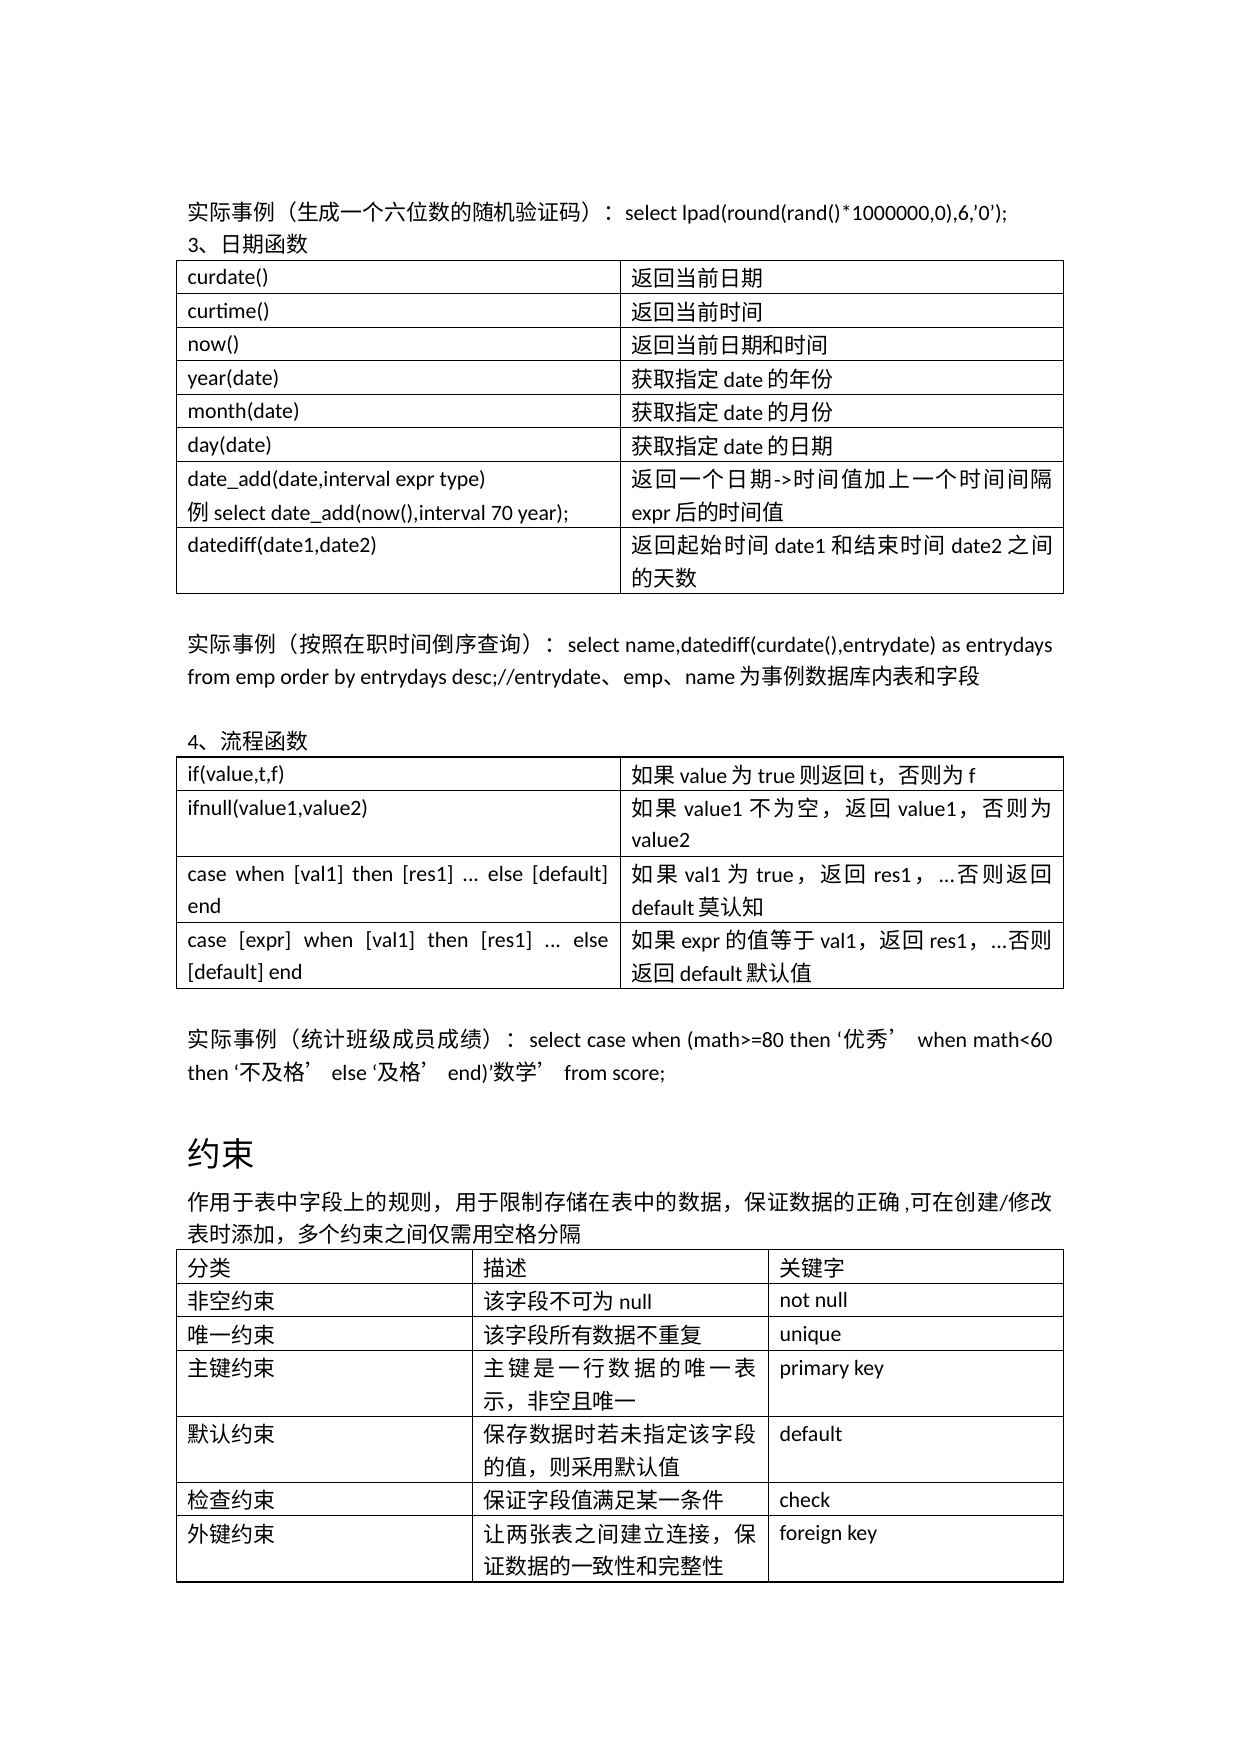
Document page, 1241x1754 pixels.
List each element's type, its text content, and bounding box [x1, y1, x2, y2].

table_cell 返回起始时间date1和结束时间date2之间的天数 [621, 528, 1063, 593]
table_header curdate() [177, 261, 620, 293]
list 约束 [187, 1119, 1053, 1184]
table_cell month(date) [177, 395, 620, 427]
list 作用于表中字段上的规则，用于限制存储在表中的数据，保证数据的正确,可在创建/修改表时添加，多个约束之间仅需用空格分隔 [187, 1184, 1053, 1249]
table_cell 获取指定date的日期 [621, 428, 1063, 461]
table_cell ifnull(value1,value2) [177, 791, 620, 856]
table_cell year(date) [177, 361, 620, 394]
table_cell 让两张表之间建立连接，保证数据的一致性和完整性 [473, 1516, 768, 1581]
table_cell datediff(date1,date2) [177, 528, 620, 593]
table_cell 返回当前日期和时间 [621, 328, 1063, 360]
table_header 描述 [473, 1250, 768, 1283]
table_cell curtime() [177, 294, 620, 327]
table_cell unique [769, 1317, 1063, 1350]
table_cell 获取指定date的年份 [621, 361, 1063, 394]
table_cell 非空约束 [177, 1284, 472, 1316]
table_header 分类 [177, 1250, 472, 1283]
list 日期函数 [187, 227, 1053, 259]
table_cell 该字段不可为null [473, 1284, 768, 1316]
table_cell 获取指定date的月份 [621, 395, 1063, 427]
table_cell not null [769, 1284, 1063, 1316]
table_cell 默认约束 [177, 1417, 472, 1482]
table_cell 检查约束 [177, 1483, 472, 1515]
table_cell 返回当前时间 [621, 294, 1063, 327]
table_header if(value,t,f) [177, 758, 620, 790]
table_cell 保存数据时若未指定该字段的值，则采用默认值 [473, 1417, 768, 1482]
table_header 如果value为true则返回t，否则为f [621, 758, 1063, 790]
list 流程函数 [187, 724, 1053, 756]
table_cell default [769, 1417, 1063, 1482]
list 实际事例（生成一个六位数的随机验证码）：select lpad(round(rand()*1000000,0),6,’0’); [187, 194, 1053, 227]
table_cell now() [177, 328, 620, 360]
table_cell 返回一个日期->时间值加上一个时间间隔expr后的时间值 [621, 462, 1063, 527]
table_cell 主键是一行数据的唯一表示，非空且唯一 [473, 1351, 768, 1416]
table_cell 如果val1为true，返回res1，...否则返回default莫认知 [621, 857, 1063, 922]
table_header 关键字 [769, 1250, 1063, 1283]
table_cell case [expr] when [val1] then [res1] ... else [default] end [177, 923, 620, 988]
table_header 返回当前日期 [621, 261, 1063, 293]
table_cell 如果expr的值等于val1，返回res1，...否则返回default默认值 [621, 923, 1063, 988]
table_cell primary key [769, 1351, 1063, 1416]
table_cell 主键约束 [177, 1351, 472, 1416]
table_cell check [769, 1483, 1063, 1515]
list 实际事例（统计班级成员成绩）：select case when (math>=80 then ‘优秀’ when math<60 then ‘不及格’ else ‘及格’ end)’数学’ from score; [187, 1022, 1053, 1087]
table_cell 如果value1不为空，返回value1，否则为value2 [621, 791, 1063, 856]
table_cell 唯一约束 [177, 1317, 472, 1350]
table_cell day(date) [177, 428, 620, 461]
table_cell date_add(date,interval expr type) 例select date_add(now(),interval 70 year); [177, 462, 620, 527]
table_cell case when [val1] then [res1] ... else [default] end [177, 857, 620, 922]
table_cell 外键约束 [177, 1516, 472, 1581]
table_cell 保证字段值满足某一条件 [473, 1483, 768, 1515]
table_cell foreign key [769, 1516, 1063, 1581]
list 实际事例（按照在职时间倒序查询）：select name,datediff(curdate(),entrydate) as entrydays from emp order by entrydays desc;//entrydate、emp、name为事例数据库内表和字段 [187, 626, 1053, 691]
table_cell 该字段所有数据不重复 [473, 1317, 768, 1350]
